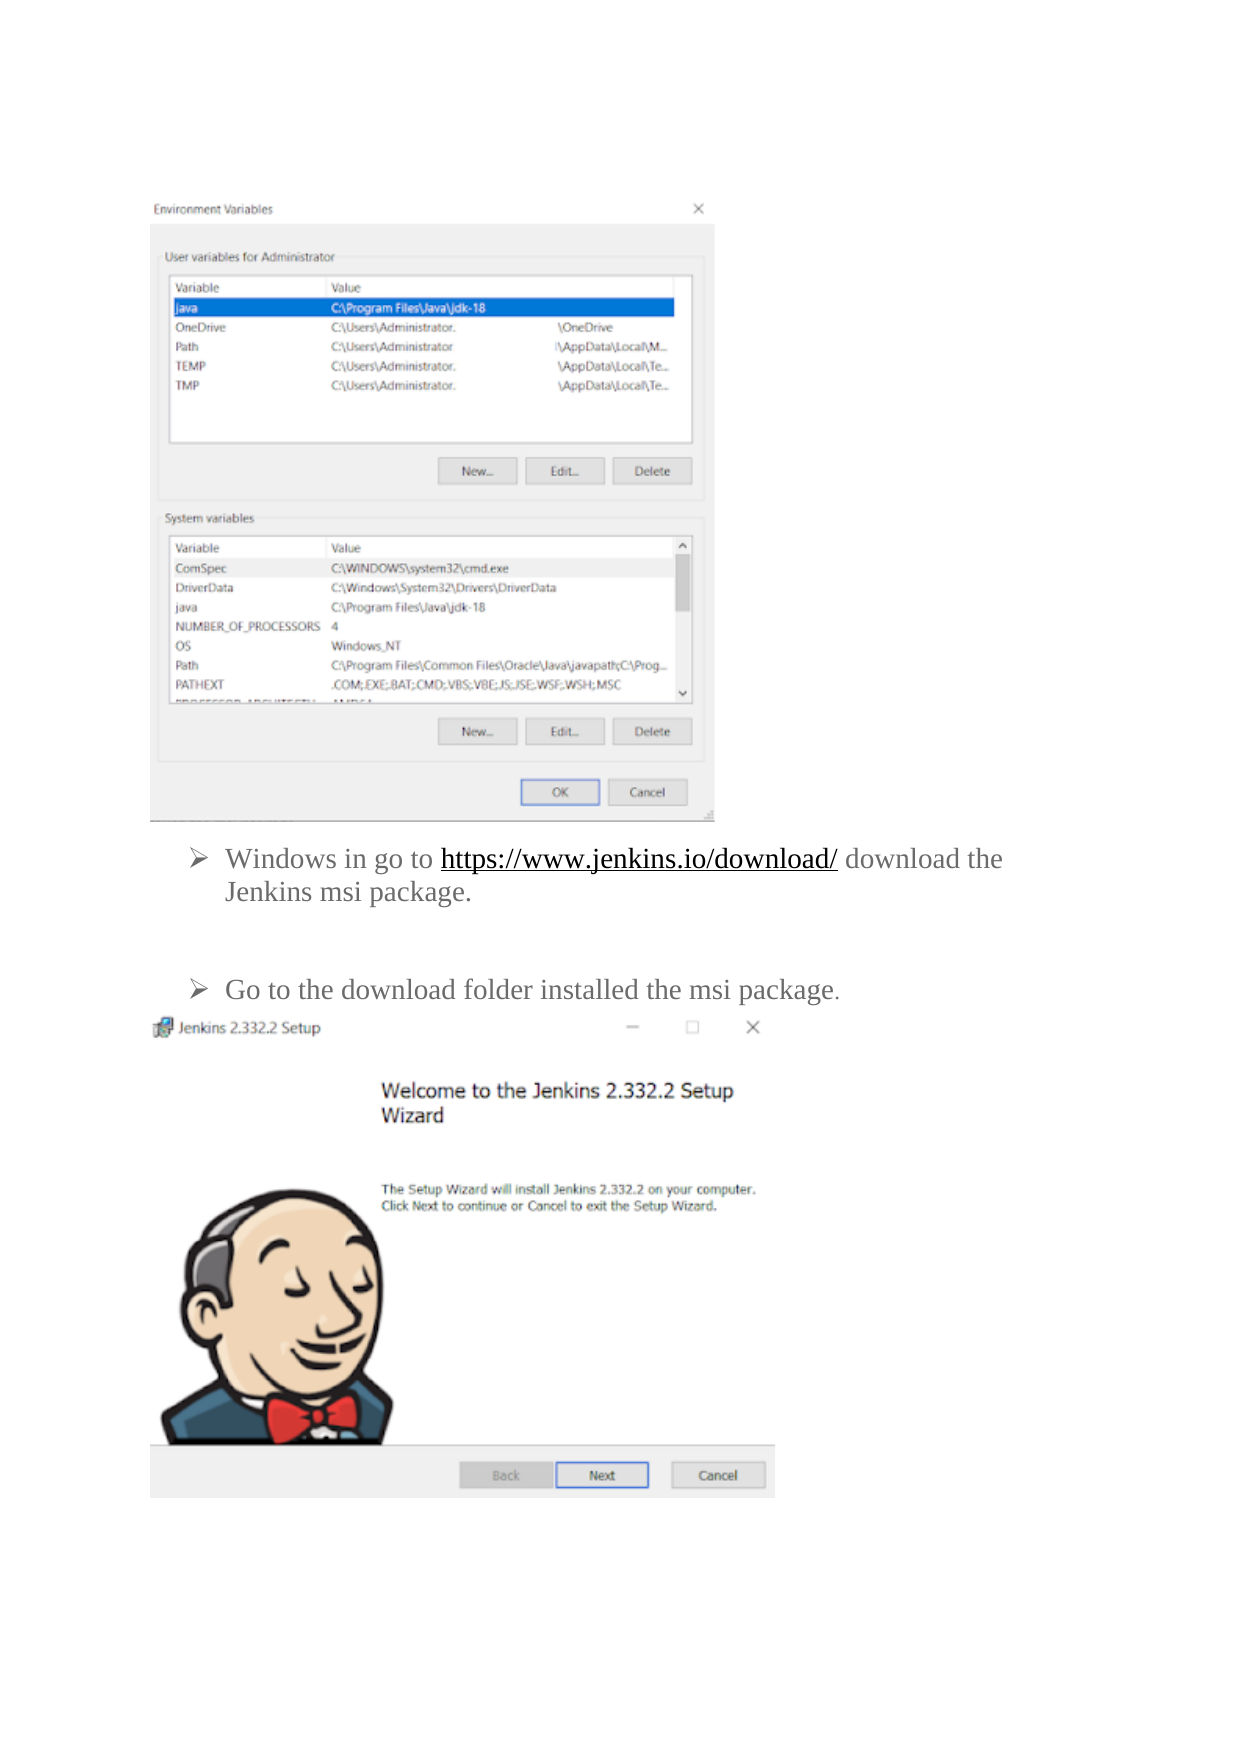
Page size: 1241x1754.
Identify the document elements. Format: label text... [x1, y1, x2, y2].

picture [150, 196, 715, 822]
list Go to the download folder installed the msi package. [187, 972, 1090, 1005]
list Windows in go to https://www.jenkins.io/download/ download the Jenkins msi package. [187, 841, 1090, 908]
picture [150, 1013, 775, 1498]
